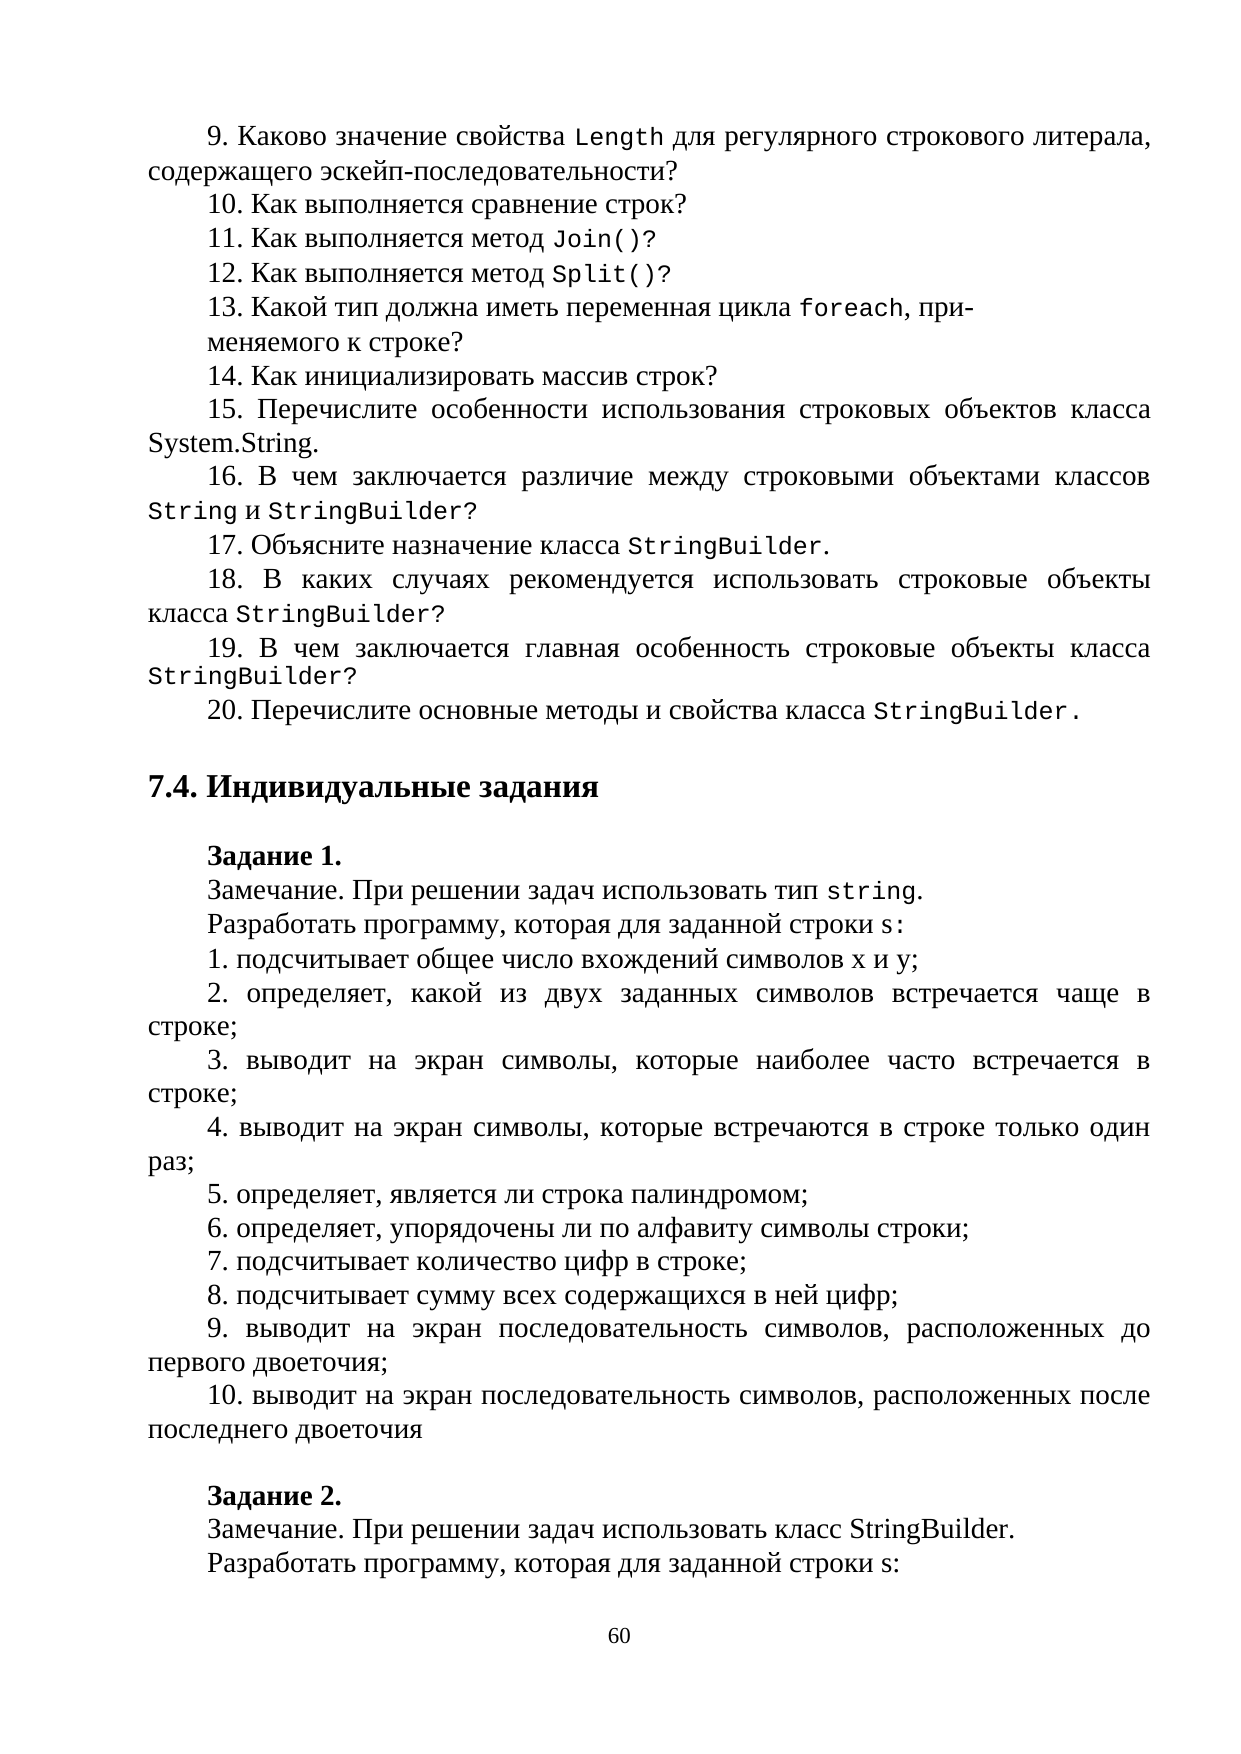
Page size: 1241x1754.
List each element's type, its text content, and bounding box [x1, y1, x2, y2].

text 9. выводит на экран последовательность символов, расположенных до первого двоеточия; [148, 1310, 1152, 1377]
text 11. Как выполняется метод Join()? [148, 220, 1152, 255]
text 12. Как выполняется метод Split()? [148, 255, 1152, 289]
text 16. В чем заключается различие между строковыми объектами классов String и StringBuilder? [148, 458, 1152, 527]
text 10. выводит на экран последовательность символов, расположенных после последнего двоеточия [148, 1377, 1152, 1444]
text 5. определяет, является ли строка палиндромом; [148, 1176, 1152, 1210]
text 8. подсчитывает сумму всех содержащихся в ней цифр; [148, 1277, 1152, 1310]
text Задание 1. [148, 838, 1152, 872]
text 2. определяет, какой из двух заданных символов встречается чаще в строке; [148, 975, 1152, 1042]
subtitle 7.4. Индивидуальные задания [148, 766, 1152, 805]
text меняемого к строке? [148, 324, 1152, 358]
text Разработать программу, которая для заданной строки s: [148, 907, 1152, 941]
text 1. подсчитывает общее число вхождений символов х и y; [148, 941, 1152, 975]
text 18. В каких случаях рекомендуется использовать строковые объекты класса StringBuilder? [148, 562, 1152, 630]
text 13. Какой тип должна иметь переменная цикла foreach, при- [148, 289, 1152, 324]
text 15. Перечислите особенности использования строковых объектов класса System.String. [148, 391, 1152, 458]
text 9. Каково значение свойства Length для регулярного строкового литерала, содержащего эскейп-последовательности? [148, 118, 1152, 186]
text Замечание. При решении задач использовать класс StringBuilder. [148, 1512, 1152, 1545]
text 7. подсчитывает количество цифр в строке; [148, 1243, 1152, 1277]
text 3. выводит на экран символы, которые наиболее часто встречается в строке; [148, 1042, 1152, 1109]
text 4. выводит на экран символы, которые встречаются в строке только один раз; [148, 1109, 1152, 1176]
text Замечание. При решении задач использовать тип string. [148, 872, 1152, 907]
text 10. Как выполняется сравнение строк? [148, 186, 1152, 220]
text Разработать программу, которая для заданной строки s: [148, 1545, 1152, 1579]
text 14. Как инициализировать массив строк? [148, 358, 1152, 391]
text 17. Объясните назначение класса StringBuilder. [148, 527, 1152, 562]
text 20. Перечислите основные методы и свойства класса StringBuilder. [148, 692, 1152, 727]
text 19. В чем заключается главная особенность строковые объекты класса StringBuilder? [148, 630, 1152, 692]
text 6. определяет, упорядочены ли по алфавиту символы строки; [148, 1210, 1152, 1243]
text Задание 2. [148, 1478, 1152, 1512]
